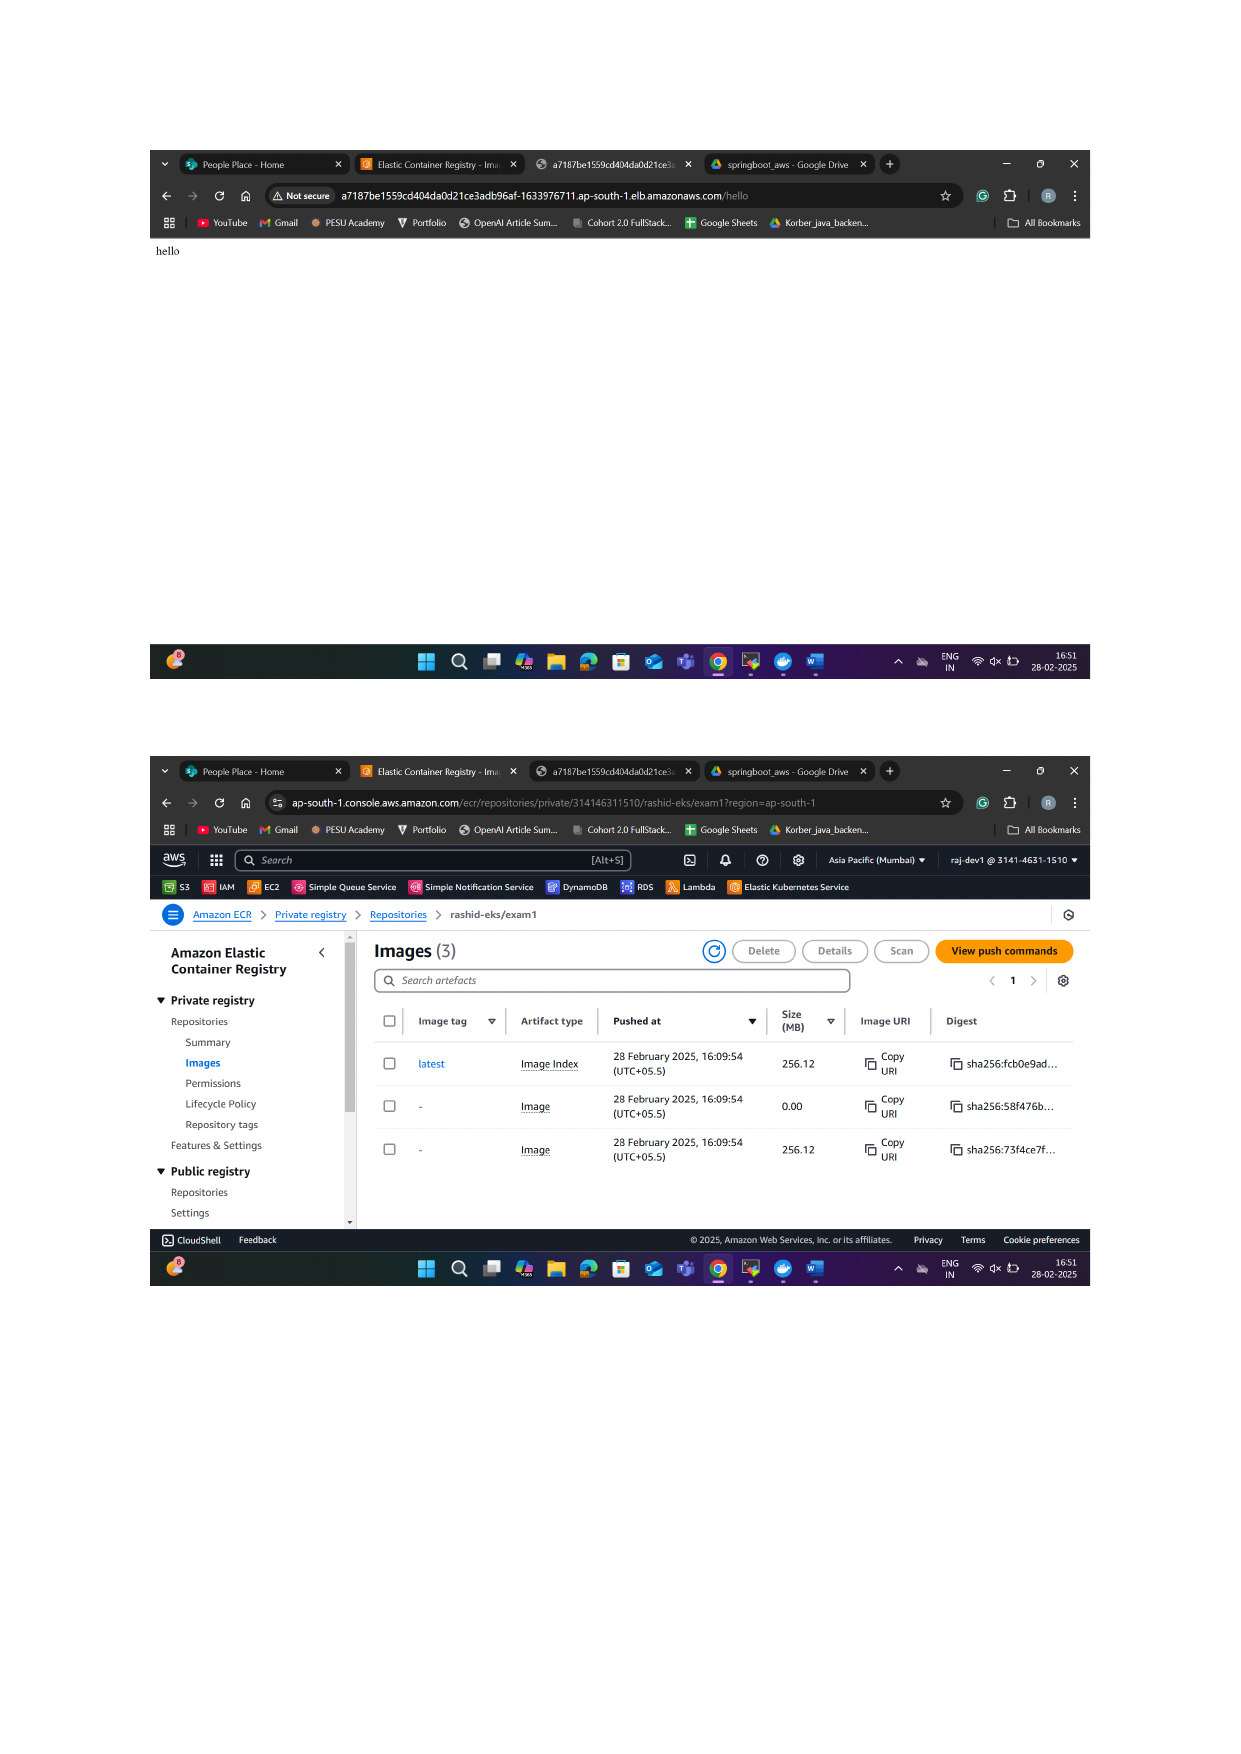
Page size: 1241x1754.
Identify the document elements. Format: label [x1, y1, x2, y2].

picture [150, 150, 1091, 679]
picture [150, 756, 1091, 1286]
